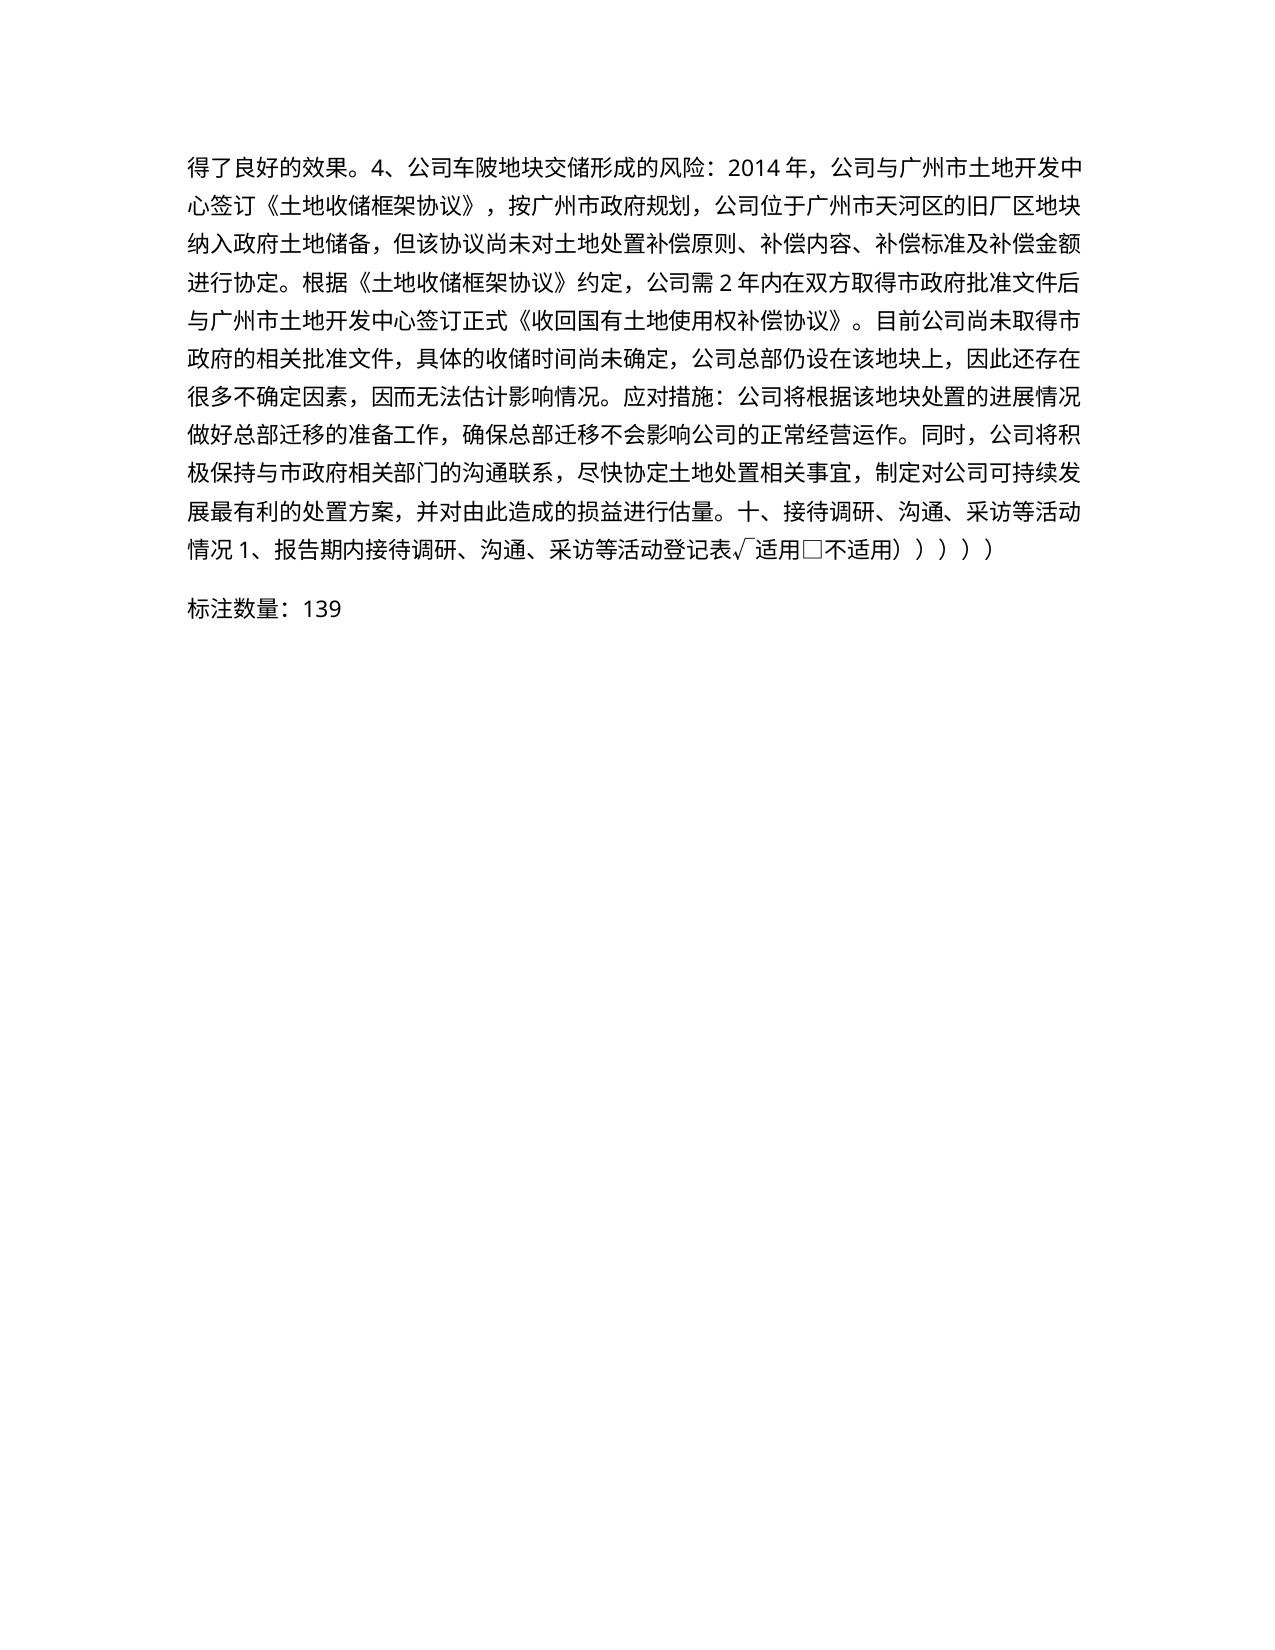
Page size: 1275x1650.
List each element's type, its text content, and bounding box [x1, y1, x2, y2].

text 标注数量：139 [187, 591, 1087, 624]
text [187, 150, 1087, 565]
